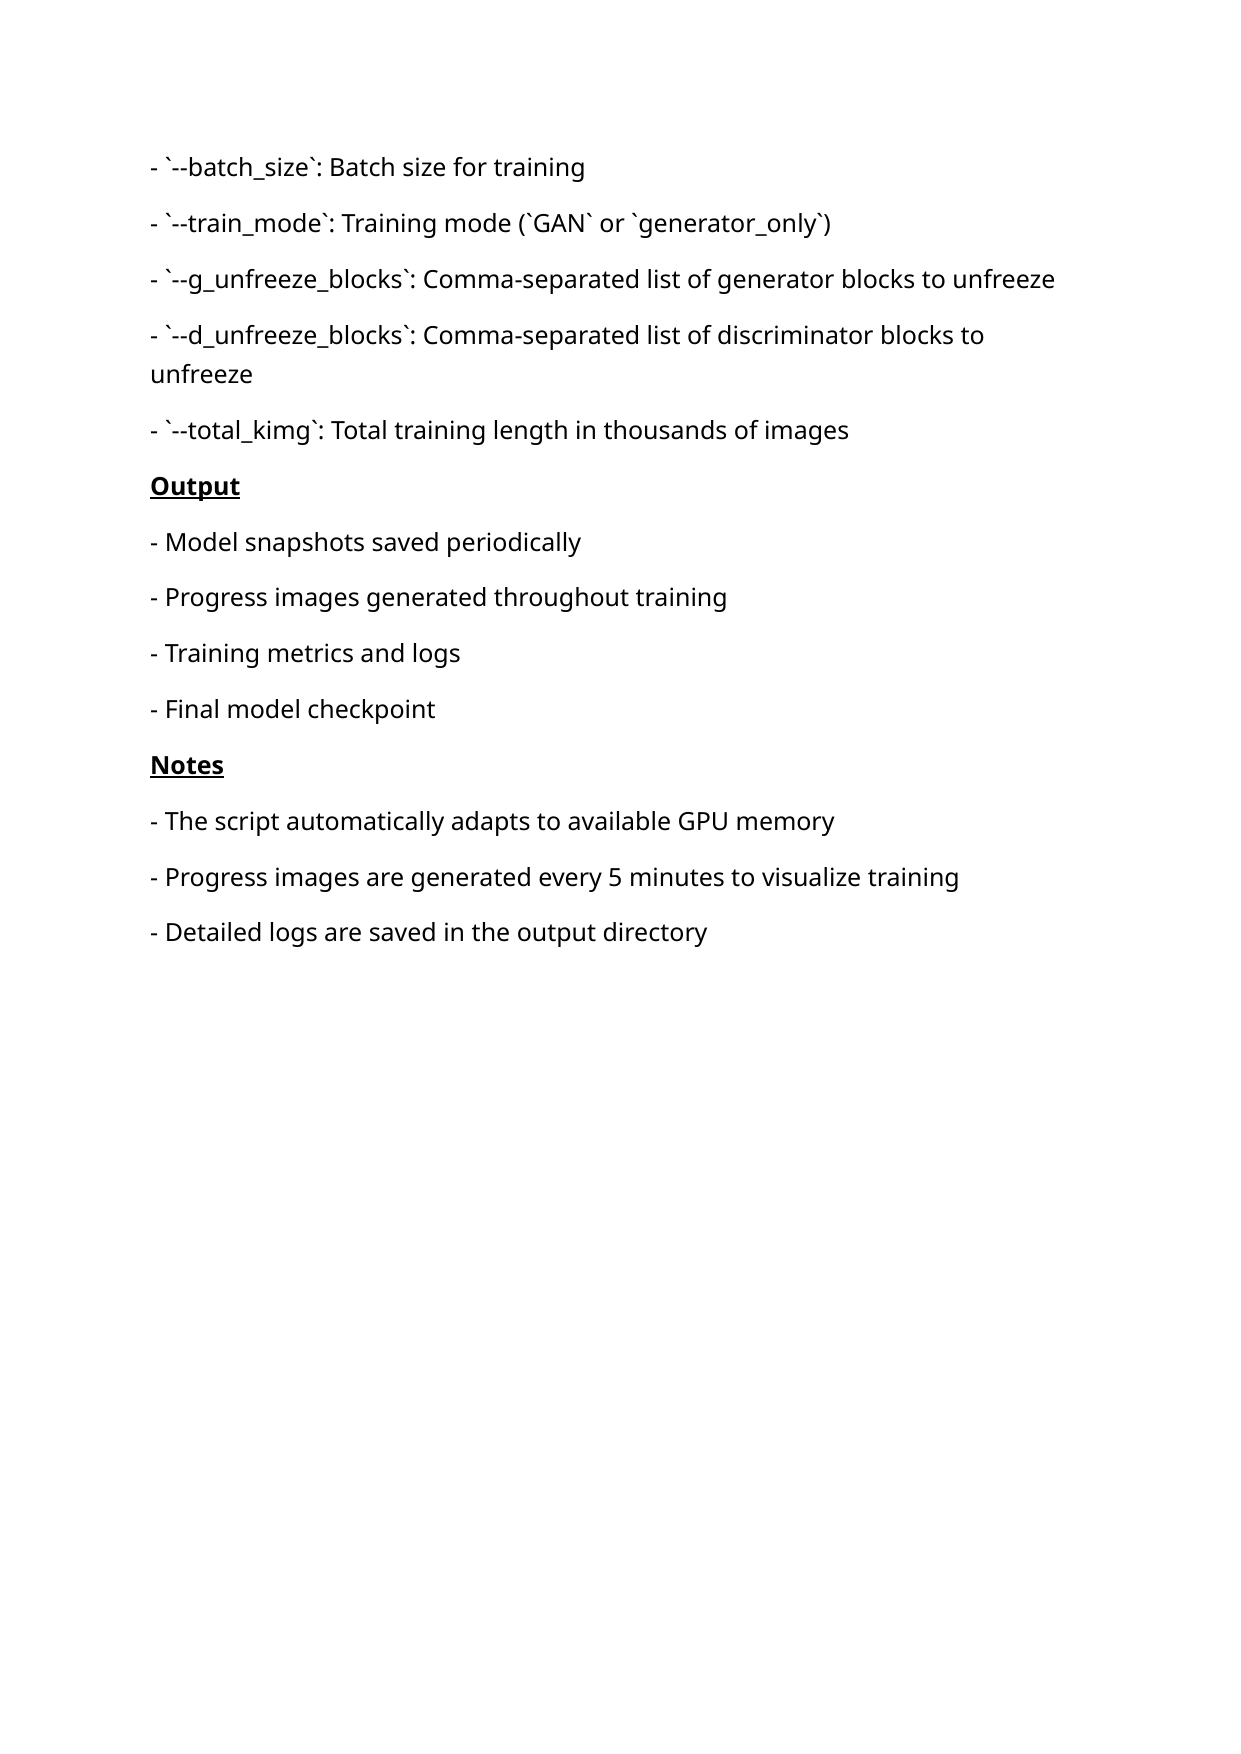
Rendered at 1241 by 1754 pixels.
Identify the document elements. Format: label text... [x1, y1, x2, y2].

text - `--train_mode`: Training mode (`GAN` or `generator_only`) [150, 206, 1090, 240]
text - `--batch_size`: Batch size for training [150, 150, 1090, 184]
text - Progress images generated throughout training [150, 580, 1090, 614]
text - Training metrics and logs [150, 636, 1090, 670]
text - Detailed logs are saved in the output directory [150, 915, 1090, 949]
text - `--g_unfreeze_blocks`: Comma-separated list of generator blocks to unfreeze [150, 262, 1090, 296]
text - Final model checkpoint [150, 692, 1090, 726]
text - Model snapshots saved periodically [150, 524, 1090, 558]
text Notes [150, 747, 1090, 782]
text Output [150, 468, 1090, 502]
text - `--d_unfreeze_blocks`: Comma-separated list of discriminator blocks to unfreeze [150, 317, 1090, 391]
text - `--total_kimg`: Total training length in thousands of images [150, 412, 1090, 447]
text - Progress images are generated every 5 minutes to visualize training [150, 859, 1090, 893]
text - The script automatically adapts to available GPU memory [150, 803, 1090, 837]
